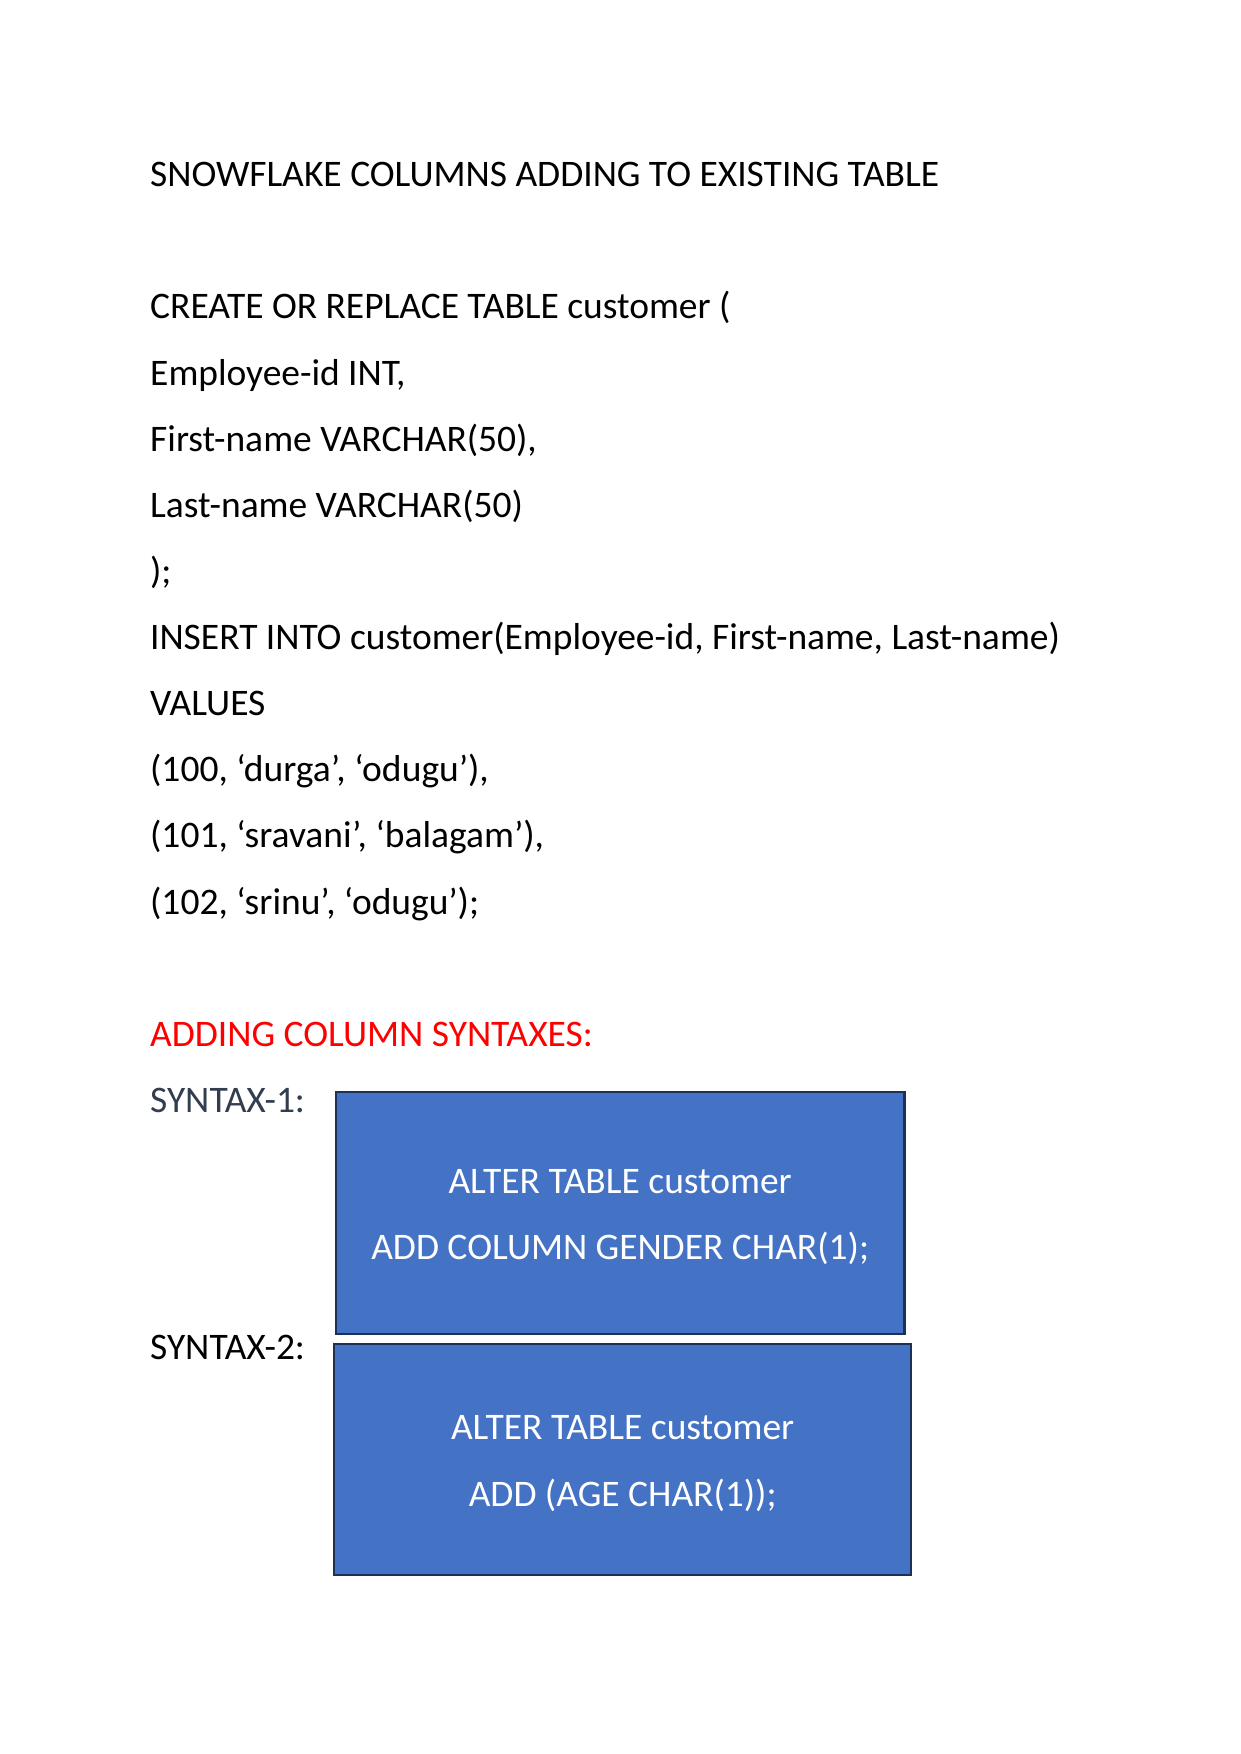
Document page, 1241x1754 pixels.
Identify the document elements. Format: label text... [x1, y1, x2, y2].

text CREATE OR REPLACE TABLE customer ( [150, 282, 1090, 328]
text (100, ‘durga’, ‘odugu’), [150, 745, 1090, 791]
text ADDING COLUMN SYNTAXES: [150, 1010, 1090, 1056]
text SYNTAX-1: [150, 1076, 1090, 1122]
text SNOWFLAKE COLUMNS ADDING TO EXISTING TABLE [150, 150, 1090, 196]
text SYNTAX-2: [150, 1323, 1090, 1369]
text ); [150, 547, 1090, 593]
text (102, ‘srinu’, ‘odugu’); [150, 878, 1090, 923]
text INSERT INTO customer(Employee-id, First-name, Last-name) [150, 613, 1090, 659]
text Employee-id INT, [150, 348, 1090, 394]
text Last-name VARCHAR(50) [150, 481, 1090, 527]
text First-name VARCHAR(50), [150, 414, 1090, 460]
text VALUES [150, 679, 1090, 725]
text (101, ‘sravani’, ‘balagam’), [150, 811, 1090, 857]
